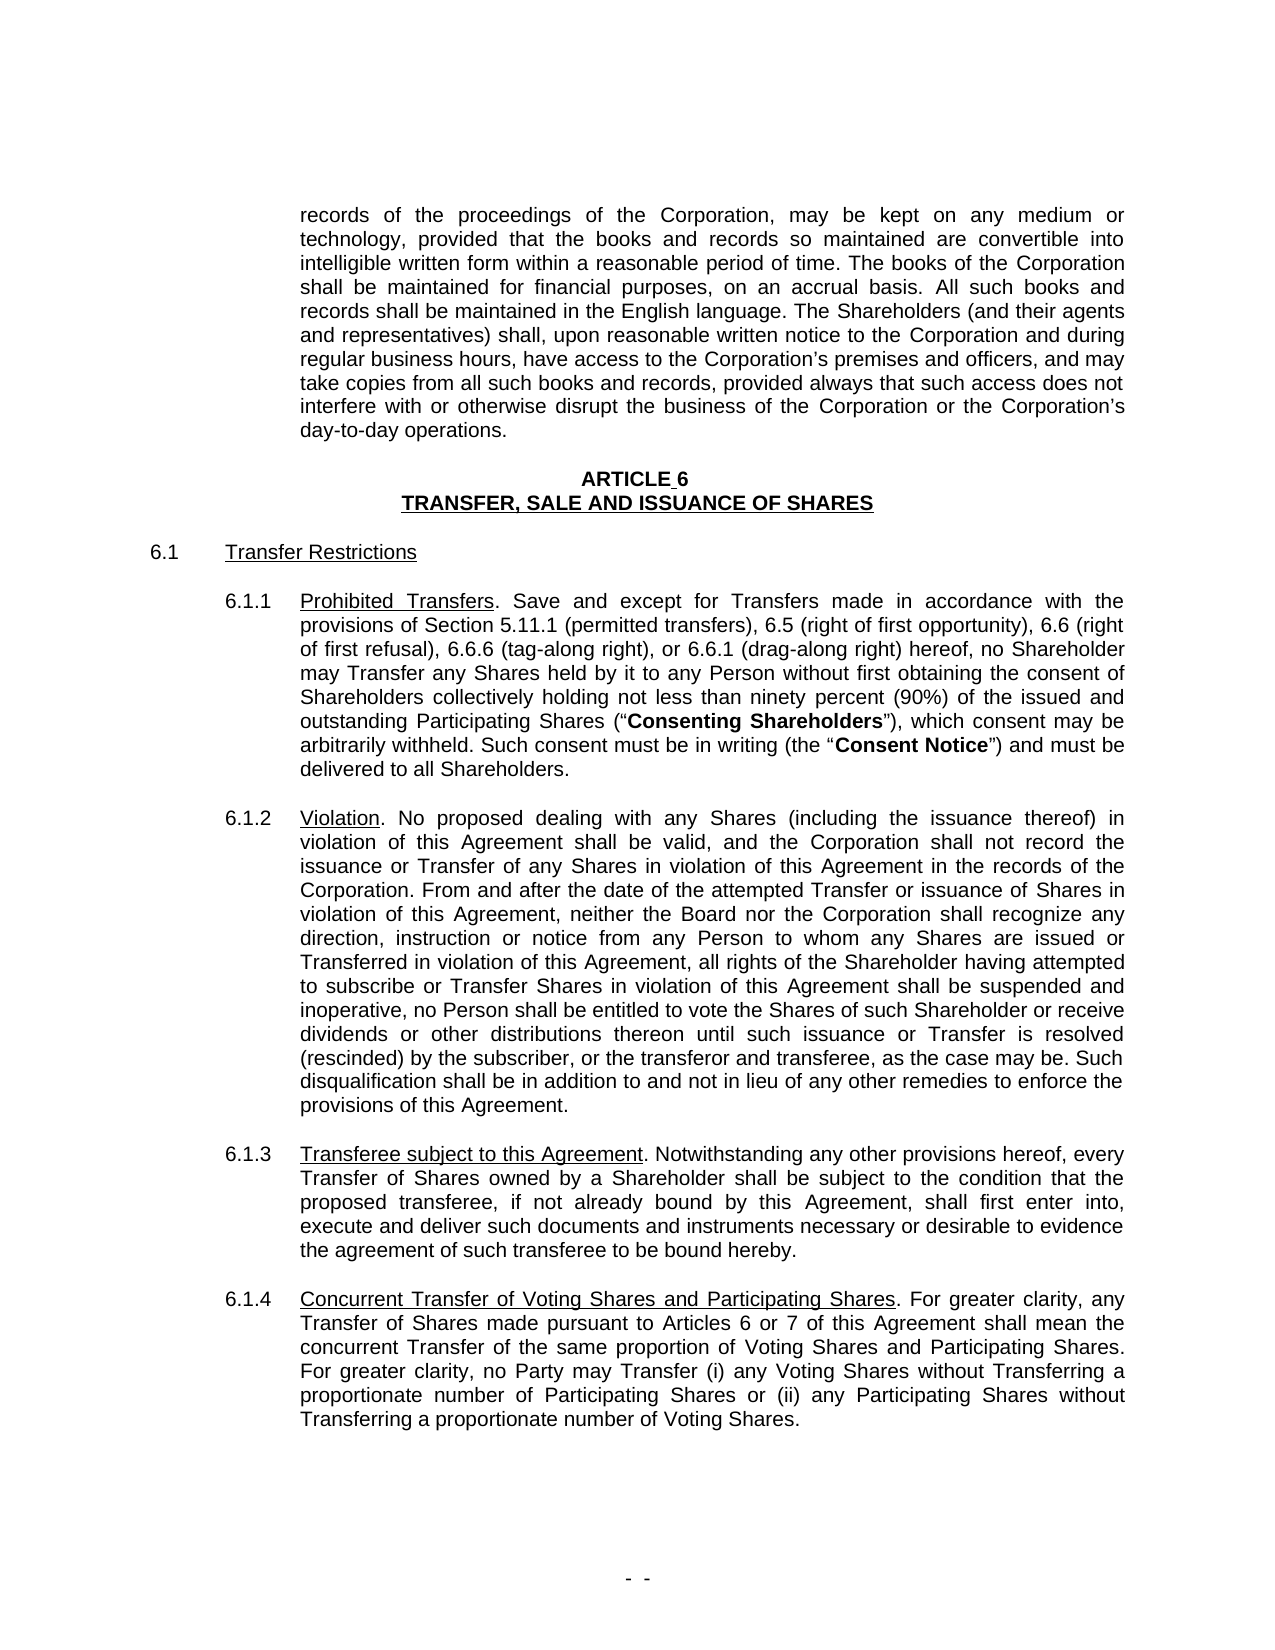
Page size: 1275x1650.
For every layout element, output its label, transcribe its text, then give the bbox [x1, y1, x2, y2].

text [225, 203, 1125, 442]
text Transfer Restrictions [150, 540, 1125, 564]
text Concurrent Transfer of Voting Shares and Participating Shares. For greater clarity, any Transfer of Shares made pursuant to Articles 6 or 7 of this Agreement shall mean the concurrent Transfer of the same proportion of Voting Shares and Participating Shares. For greater clarity, no Party may Transfer (i) any Voting Shares without Transferring a proportionate number of Participating Shares or (ii) any Participating Shares without Transferring a proportionate number of Voting Shares. [225, 1287, 1125, 1431]
text Prohibited Transfers. Save and except for Transfers made in accordance with the provisions of Section 5.11.1 (permitted transfers), 6.5 (right of first opportunity), 6.6 (right of first refusal), 6.6.6 (tag-along right), or 6.6.1 (drag-along right) hereof, no Shareholder may Transfer any Shares held by it to any Person without first obtaining the consent of Shareholders collectively holding not less than ninety percent (90%) of the issued and outstanding Participating Shares (“Consenting Shareholders”), which consent may be arbitrarily withheld. Such consent must be in writing (the “Consent Notice”) and must be delivered to all Shareholders. [225, 589, 1125, 781]
text Transferee subject to this Agreement. Notwithstanding any other provisions hereof, every Transfer of Shares owned by a Shareholder shall be subject to the condition that the proposed transferee, if not already bound by this Agreement, shall first enter into, execute and deliver such documents and instruments necessary or desirable to evidence the agreement of such transferee to be bound hereby. [225, 1142, 1125, 1262]
text TRANSFER, SALE AND ISSUANCE OF SHARES [150, 467, 1125, 515]
text Violation. No proposed dealing with any Shares (including the issuance thereof) in violation of this Agreement shall be valid, and the Corporation shall not record the issuance or Transfer of any Shares in violation of this Agreement in the records of the Corporation. From and after the date of the attempted Transfer or issuance of Shares in violation of this Agreement, neither the Board nor the Corporation shall recognize any direction, instruction or notice from any Person to whom any Shares are issued or Transferred in violation of this Agreement, all rights of the Shareholder having attempted to subscribe or Transfer Shares in violation of this Agreement shall be suspended and inoperative, no Person shall be entitled to vote the Shares of such Shareholder or receive dividends or other distributions thereon until such issuance or Transfer is resolved (rescinded) by the subscriber, or the transferor and transferee, as the case may be. Such disqualification shall be in addition to and not in lieu of any other remedies to enforce the provisions of this Agreement. [225, 806, 1125, 1117]
